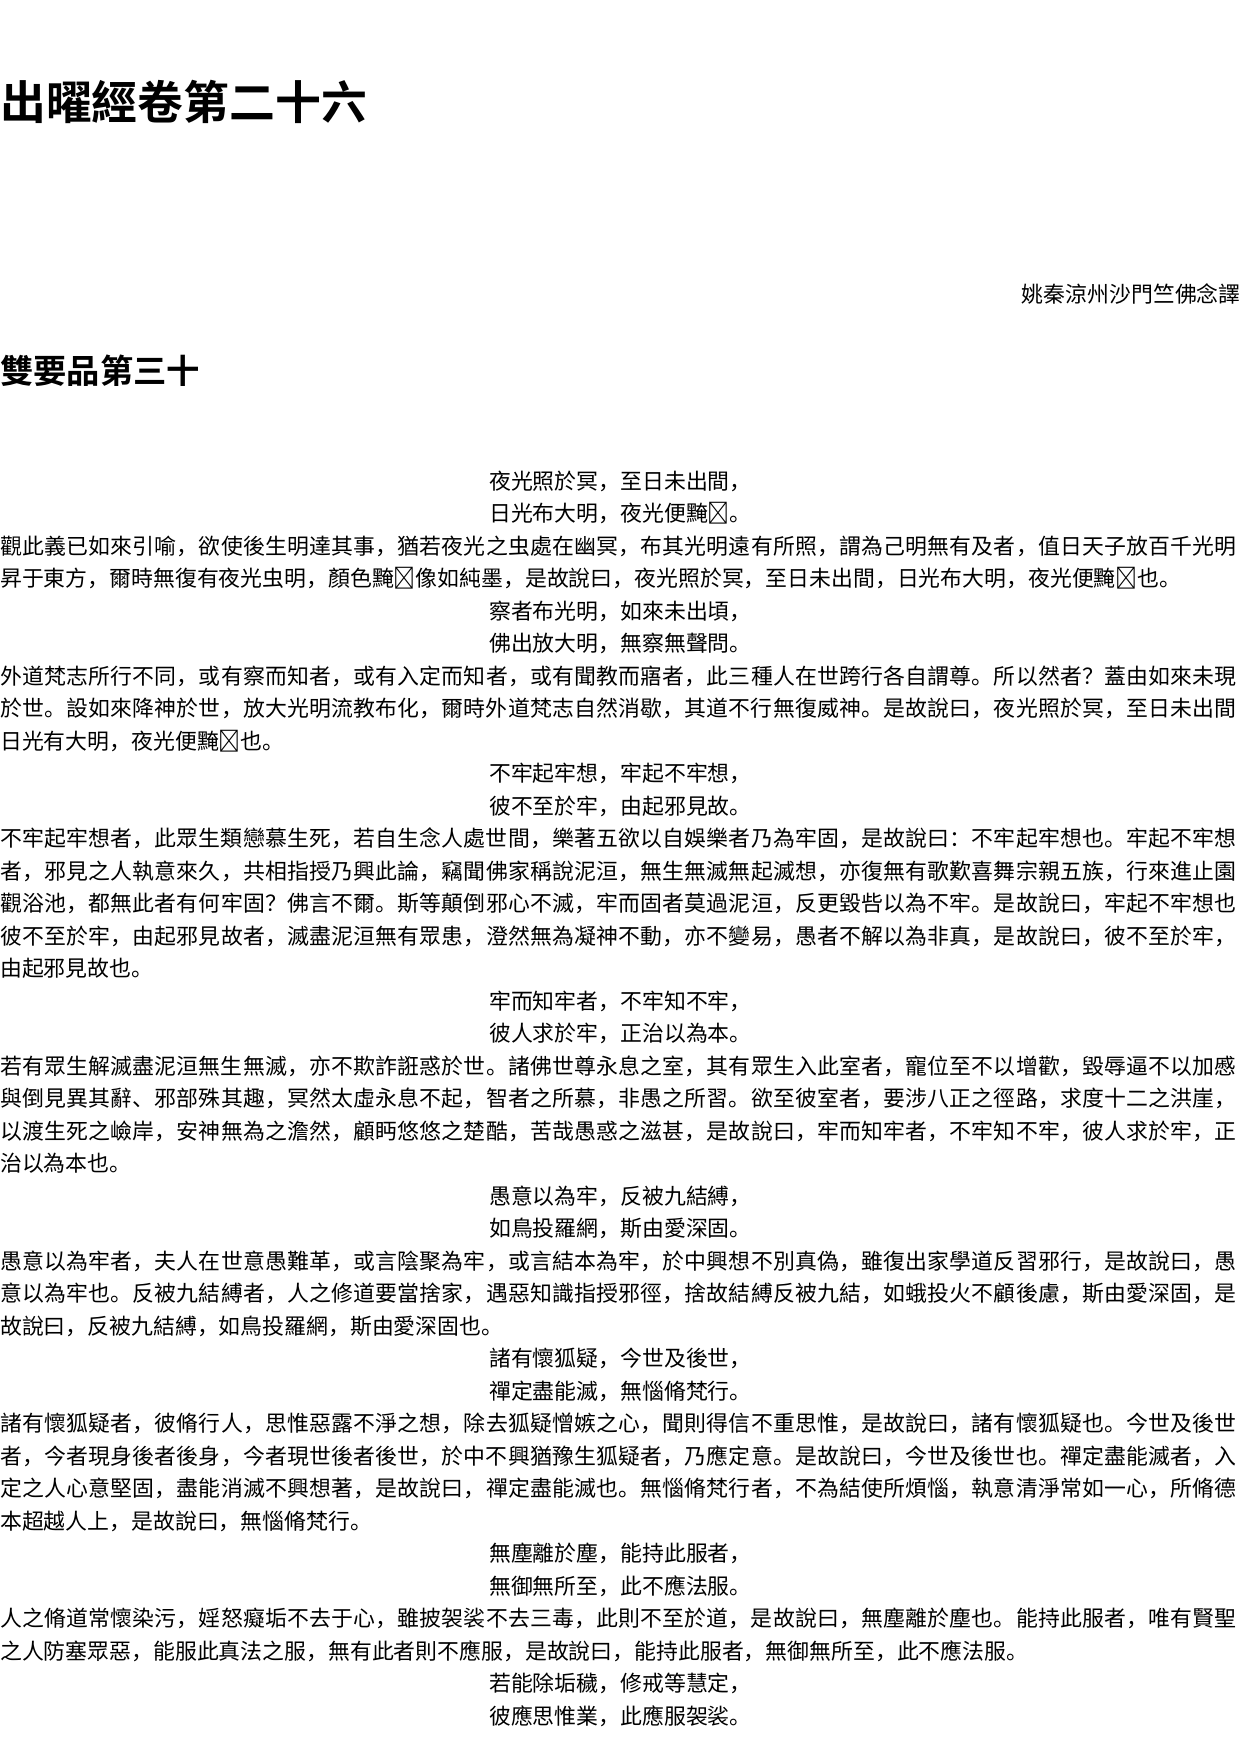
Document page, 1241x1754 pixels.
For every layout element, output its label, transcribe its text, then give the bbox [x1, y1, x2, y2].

text 禪定盡能滅，無惱脩梵行。 [0, 1373, 1240, 1406]
text 外道梵志所行不同，或有察而知者，或有入定而知者，或有聞教而寤者，此三種人在世跨行各自謂尊。所以然者？蓋由如來未現於世。設如來降神於世，放大光明流教布化，爾時外道梵志自然消歇，其道不行無復威神。是故說曰，夜光照於冥，至日未出間，日光有大明，夜光便黤𪑓也。 [0, 658, 1240, 756]
text 夜光照於冥，至日未出間， [0, 463, 1240, 496]
text 觀此義已如來引喻，欲使後生明達其事，猶若夜光之虫處在幽冥，布其光明遠有所照，謂為己明無有及者，值日天子放百千光明昇于東方，爾時無復有夜光虫明，顏色黤𪑓像如純墨，是故說曰，夜光照於冥，至日未出間，日光布大明，夜光便黤𪑓也。 [0, 528, 1240, 593]
text 愚意以為牢者，夫人在世意愚難革，或言陰聚為牢，或言結本為牢，於中興想不別真偽，雖復出家學道反習邪行，是故說曰，愚意以為牢也。反被九結縛者，人之修道要當捨家，遇惡知識指授邪徑，捨故結縛反被九結，如蛾投火不顧後慮，斯由愛深固，是故說曰，反被九結縛，如鳥投羅網，斯由愛深固也。 [0, 1243, 1240, 1341]
text 彼應思惟業，此應服袈裟。 [0, 1698, 1240, 1731]
text 人之脩道常懷染污，婬怒癡垢不去于心，雖披袈裟不去三毒，此則不至於道，是故說曰，無塵離於塵也。能持此服者，唯有賢聖之人防塞眾惡，能服此真法之服，無有此者則不應服，是故說曰，能持此服者，無御無所至，此不應法服。 [0, 1601, 1240, 1666]
text 不牢起牢想，牢起不牢想， [0, 756, 1240, 788]
text 不牢起牢想者，此眾生類戀慕生死，若自生念人處世間，樂著五欲以自娛樂者乃為牢固，是故說曰：不牢起牢想也。牢起不牢想者，邪見之人執意來久，共相指授乃興此論，竊聞佛家稱說泥洹，無生無滅無起滅想，亦復無有歌歎喜舞宗親五族，行來進止園觀浴池，都無此者有何牢固？佛言不爾。斯等顛倒邪心不滅，牢而固者莫過泥洹，反更毀呰以為不牢。是故說曰，牢起不牢想也。彼不至於牢，由起邪見故者，滅盡泥洹無有眾患，澄然無為凝神不動，亦不變易，愚者不解以為非真，是故說曰，彼不至於牢，由起邪見故也。 [0, 821, 1240, 983]
text 若能除垢穢，修戒等慧定， [0, 1666, 1240, 1698]
subtitle 雙要品第三十 [0, 336, 1240, 401]
text 愚意以為牢，反被九結縛， [0, 1178, 1240, 1211]
text 諸有懷狐疑者，彼脩行人，思惟惡露不淨之想，除去狐疑憎嫉之心，聞則得信不重思惟，是故說曰，諸有懷狐疑也。今世及後世者，今者現身後者後身，今者現世後者後世，於中不興猶豫生狐疑者，乃應定意。是故說曰，今世及後世也。禪定盡能滅者，入定之人心意堅固，盡能消滅不興想著，是故說曰，禪定盡能滅也。無惱脩梵行者，不為結使所煩惱，執意清淨常如一心，所脩德本超越人上，是故說曰，無惱脩梵行。 [0, 1406, 1240, 1536]
text 諸有懷狐疑，今世及後世， [0, 1341, 1240, 1373]
text 若有眾生解滅盡泥洹無生無滅，亦不欺詐誑惑於世。諸佛世尊永息之室，其有眾生入此室者，寵位至不以增歡，毀辱逼不以加慼，與倒見異其辭、邪部殊其趣，冥然太虛永息不起，智者之所慕，非愚之所習。欲至彼室者，要涉八正之徑路，求度十二之洪崖，以渡生死之嶮岸，安神無為之澹然，顧眄悠悠之楚酷，苦哉愚惑之滋甚，是故說曰，牢而知牢者，不牢知不牢，彼人求於牢，正治以為本也。 [0, 1048, 1240, 1178]
text 日光布大明，夜光便黤𪑓。 [0, 496, 1240, 528]
text 如鳥投羅網，斯由愛深固。 [0, 1211, 1240, 1243]
text 姚秦涼州沙門竺佛念譯 [0, 277, 1240, 309]
text 無御無所至，此不應法服。 [0, 1568, 1240, 1601]
text 無塵離於塵，能持此服者， [0, 1536, 1240, 1568]
text 彼不至於牢，由起邪見故。 [0, 788, 1240, 821]
text 牢而知牢者，不牢知不牢， [0, 983, 1240, 1016]
text 察者布光明，如來未出頃， [0, 593, 1240, 626]
text 佛出放大明，無察無聲問。 [0, 626, 1240, 658]
text 彼人求於牢，正治以為本。 [0, 1016, 1240, 1048]
subtitle 出曜經卷第二十六 [0, 51, 1240, 149]
